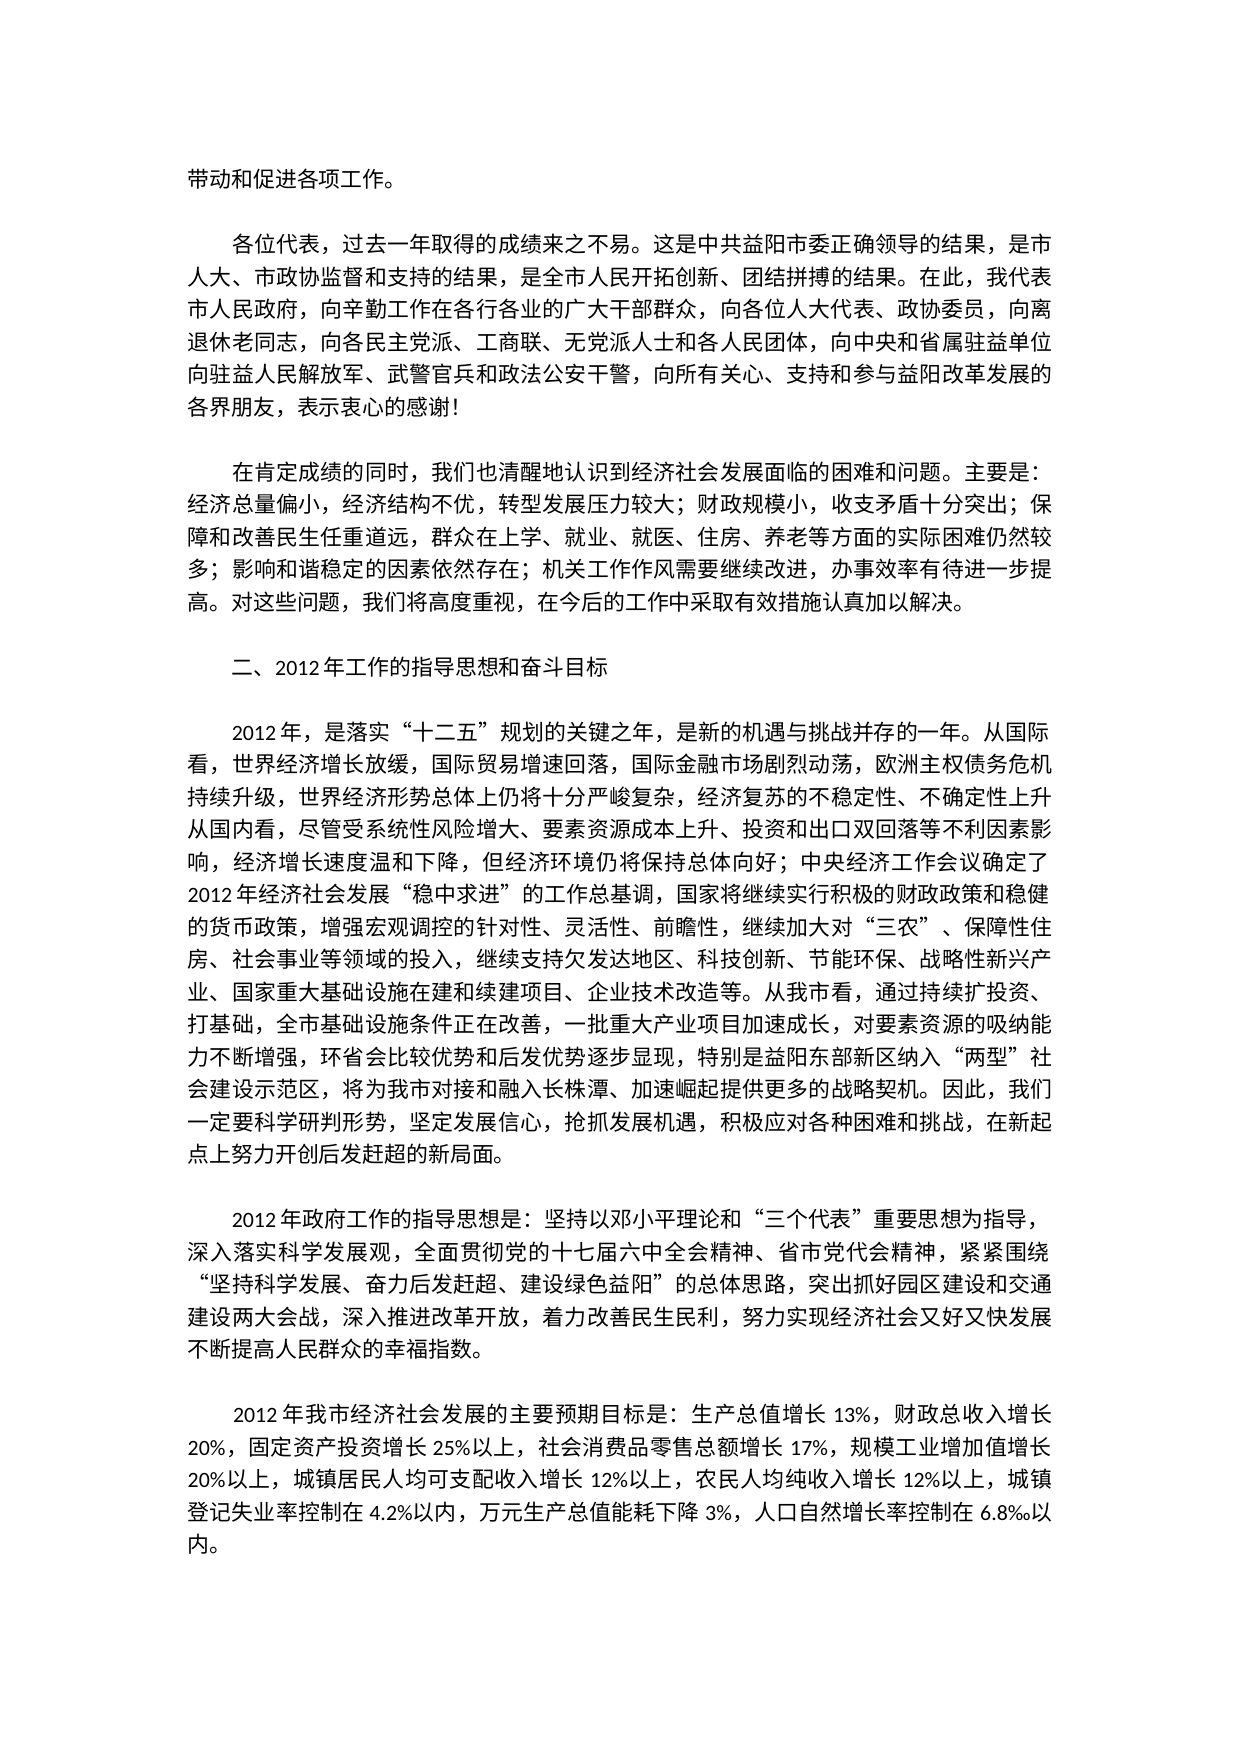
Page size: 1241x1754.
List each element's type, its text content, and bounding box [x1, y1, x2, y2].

text 在肯定成绩的同时，我们也清醒地认识到经济社会发展面临的困难和问题。主要是：经济总量偏小，经济结构不优，转型发展压力较大；财政规模小，收支矛盾十分突出；保障和改善民生任重道远，群众在上学、就业、就医、住房、养老等方面的实际困难仍然较多；影响和谐稳定的因素依然存在；机关工作作风需要继续改进，办事效率有待进一步提高。对这些问题，我们将高度重视，在今后的工作中采取有效措施认真加以解决。 [187, 454, 1053, 617]
text 二、2012年工作的指导思想和奋斗目标 [187, 649, 1053, 682]
text 2012年，是落实“十二五”规划的关键之年，是新的机遇与挑战并存的一年。从国际看，世界经济增长放缓，国际贸易增速回落，国际金融市场剧烈动荡，欧洲主权债务危机持续升级，世界经济形势总体上仍将十分严峻复杂，经济复苏的不稳定性、不确定性上升。从国内看，尽管受系统性风险增大、要素资源成本上升、投资和出口双回落等不利因素影响，经济增长速度温和下降，但经济环境仍将保持总体向好；中央经济工作会议确定了2012年经济社会发展“稳中求进”的工作总基调，国家将继续实行积极的财政政策和稳健的货币政策，增强宏观调控的针对性、灵活性、前瞻性，继续加大对“三农”、保障性住房、社会事业等领域的投入，继续支持欠发达地区、科技创新、节能环保、战略性新兴产业、国家重大基础设施在建和续建项目、企业技术改造等。从我市看，通过持续扩投资、打基础，全市基础设施条件正在改善，一批重大产业项目加速成长，对要素资源的吸纳能力不断增强，环省会比较优势和后发优势逐步显现，特别是益阳东部新区纳入“两型”社会建设示范区，将为我市对接和融入长株潭、加速崛起提供更多的战略契机。因此，我们一定要科学研判形势，坚定发展信心，抢抓发展机遇，积极应对各种困难和挑战，在新起点上努力开创后发赶超的新局面。 [187, 714, 1053, 1169]
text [187, 162, 1053, 194]
text 2012年政府工作的指导思想是：坚持以邓小平理论和“三个代表”重要思想为指导，深入落实科学发展观，全面贯彻党的十七届六中全会精神、省市党代会精神，紧紧围绕“坚持科学发展、奋力后发赶超、建设绿色益阳”的总体思路，突出抓好园区建设和交通建设两大会战，深入推进改革开放，着力改善民生民利，努力实现经济社会又好又快发展，不断提高人民群众的幸福指数。 [187, 1202, 1053, 1364]
text 各位代表，过去一年取得的成绩来之不易。这是中共益阳市委正确领导的结果，是市人大、市政协监督和支持的结果，是全市人民开拓创新、团结拼搏的结果。在此，我代表市人民政府，向辛勤工作在各行各业的广大干部群众，向各位人大代表、政协委员，向离退休老同志，向各民主党派、工商联、无党派人士和各人民团体，向中央和省属驻益单位，向驻益人民解放军、武警官兵和政法公安干警，向所有关心、支持和参与益阳改革发展的各界朋友，表示衷心的感谢！ [187, 227, 1053, 422]
text 2012年我市经济社会发展的主要预期目标是：生产总值增长13%，财政总收入增长20%，固定资产投资增长25%以上，社会消费品零售总额增长17%，规模工业增加值增长20%以上，城镇居民人均可支配收入增长12%以上，农民人均纯收入增长12%以上，城镇登记失业率控制在4.2%以内，万元生产总值能耗下降3%，人口自然增长率控制在6.8‰以内。 [187, 1397, 1053, 1559]
